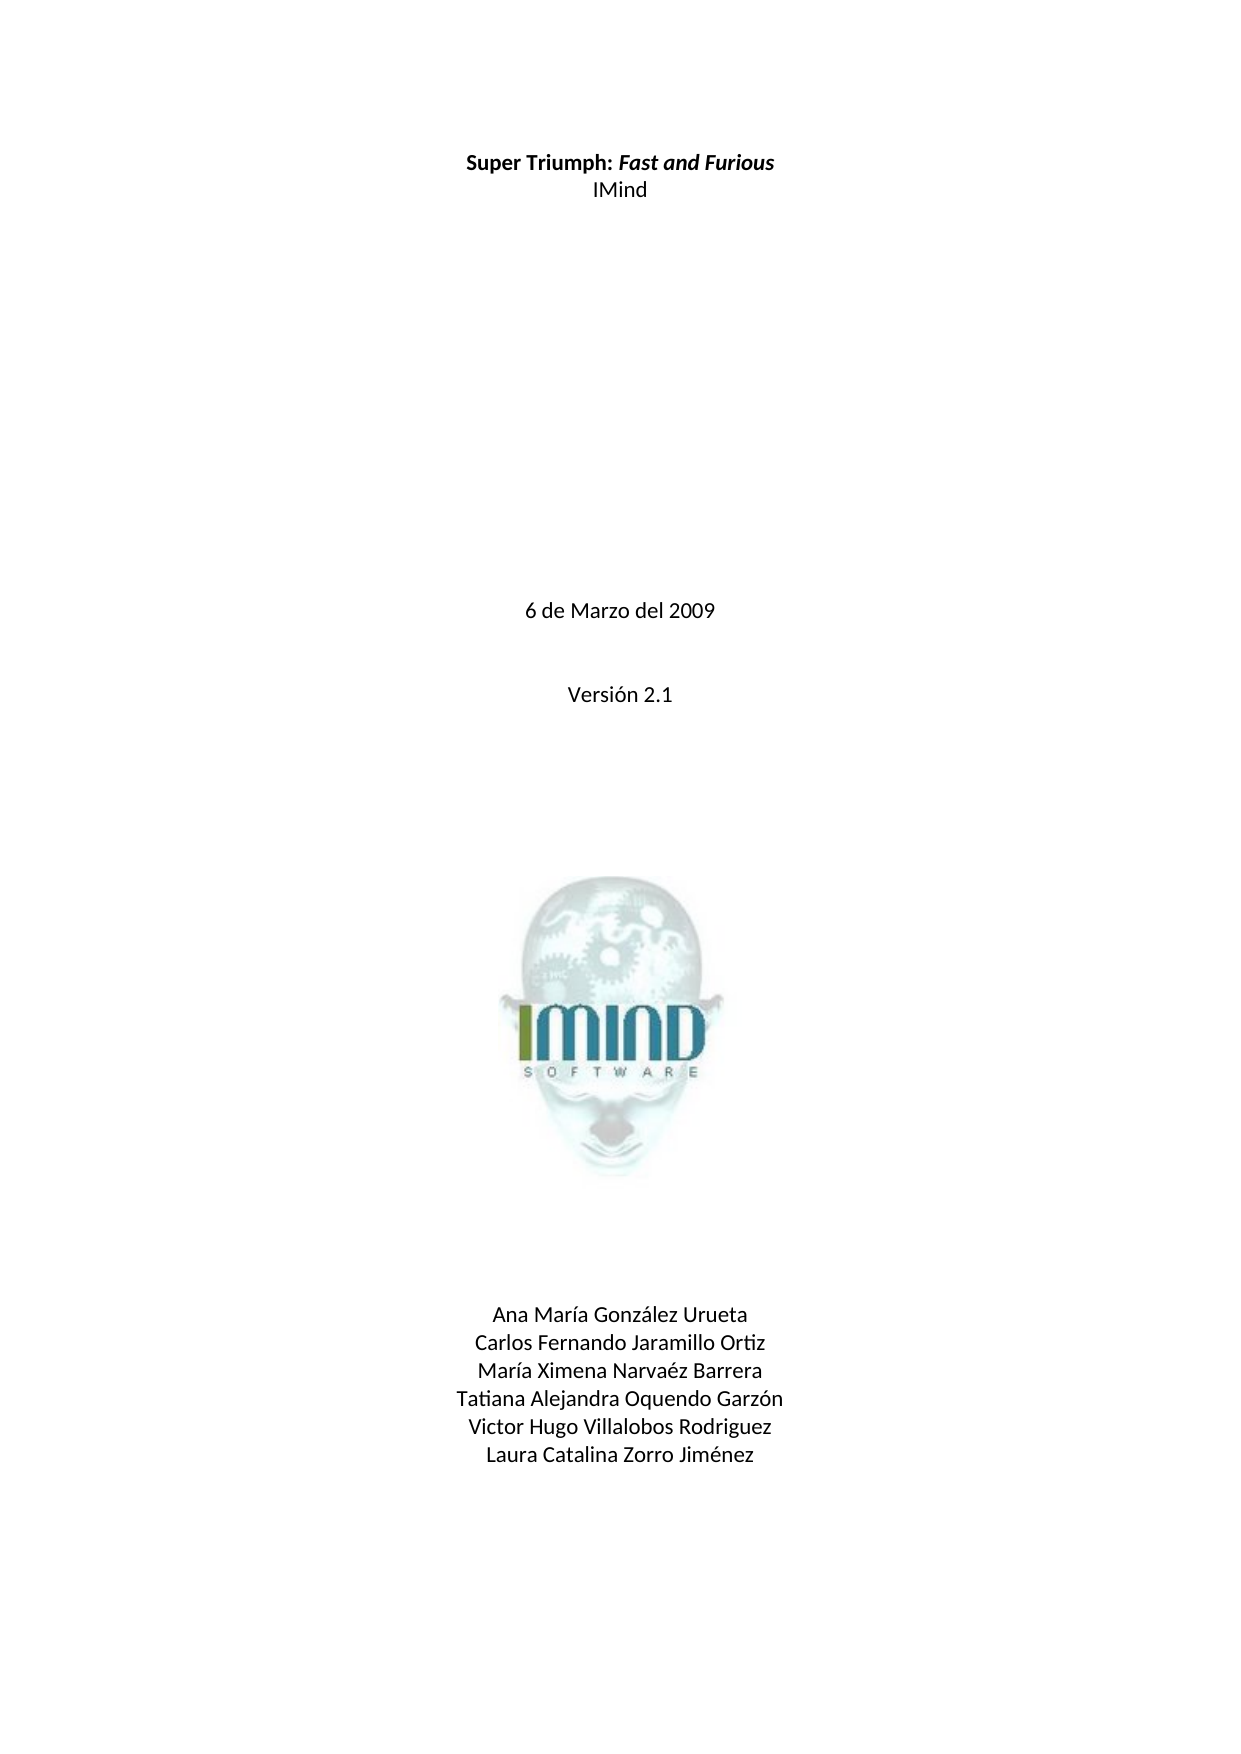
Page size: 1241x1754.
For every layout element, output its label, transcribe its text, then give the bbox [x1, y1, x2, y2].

text Super Triumph: Fast and Furious [177, 148, 1063, 176]
text María Ximena Narvaéz Barrera [177, 1356, 1063, 1384]
text Versión 2.1 [177, 680, 1063, 708]
picture [498, 876, 743, 1189]
text 6 de Marzo del 2009 [177, 596, 1063, 624]
text Victor Hugo Villalobos Rodriguez [177, 1412, 1063, 1441]
text IMind [177, 176, 1063, 204]
text Ana María González Urueta [177, 1300, 1063, 1328]
text Carlos Fernando Jaramillo Ortiz [177, 1328, 1063, 1356]
text Laura Catalina Zorro Jiménez [177, 1441, 1063, 1468]
text Tatiana Alejandra Oquendo Garzón [177, 1384, 1063, 1412]
